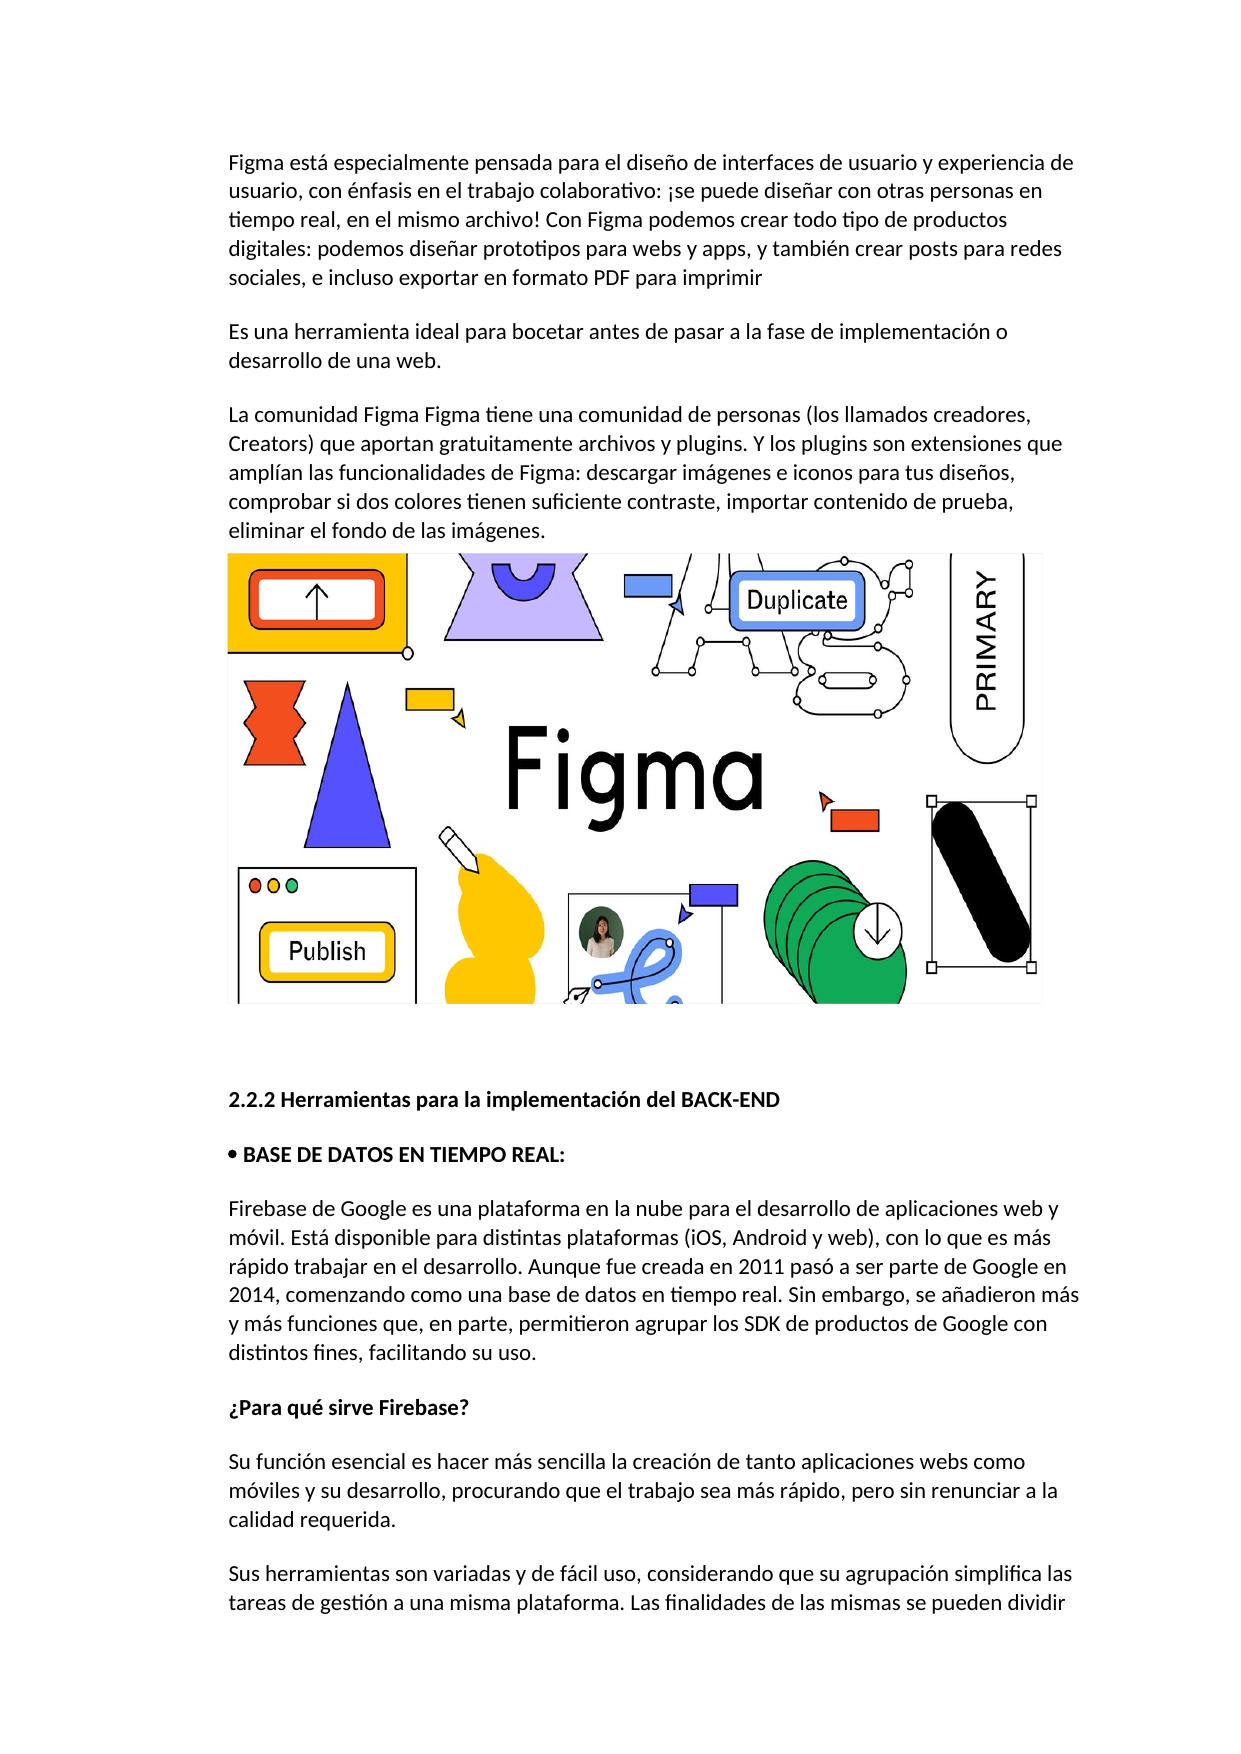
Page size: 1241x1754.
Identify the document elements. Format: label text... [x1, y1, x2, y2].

picture [227, 553, 1043, 1004]
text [228, 1559, 1093, 1616]
text Es una herramienta ideal para bocetar antes de pasar a la fase de implementación o desarrollo de una web. [228, 317, 1093, 374]
text La comunidad Figma Figma tiene una comunidad de personas (los llamados creadores, Creators) que aportan gratuitamente archivos y plugins. Y los plugins son extensiones que amplían las funcionalidades de Figma: descargar imágenes e iconos para tus diseños, comprobar si dos colores tienen suficiente contraste, importar contenido de prueba, eliminar el fondo de las imágenes. [228, 401, 1093, 544]
text BASE DE DATOS EN TIEMPO REAL: [228, 1140, 1093, 1168]
text 2.2.2 Herramientas para la implementación del BACK-END [228, 1085, 1093, 1113]
text Su función esencial es hacer más sencilla la creación de tanto aplicaciones webs como móviles y su desarrollo, procurando que el trabajo sea más rápido, pero sin renunciar a la calidad requerida. [228, 1447, 1093, 1533]
text ¿Para qué sirve Firebase? [228, 1393, 1093, 1421]
text Firebase de Google es una plataforma en la nube para el desarrollo de aplicaciones web y móvil. Está disponible para distintas plataformas (iOS, Android y web), con lo que es más rápido trabajar en el desarrollo. Aunque fue creada en 2011 pasó a ser parte de Google en 2014, comenzando como una base de datos en tiempo real. Sin embargo, se añadieron más y más funciones que, en parte, permitieron agrupar los SDK de productos de Google con distintos fines, facilitando su uso. [228, 1194, 1093, 1366]
text Figma está especialmente pensada para el diseño de interfaces de usuario y experiencia de usuario, con énfasis en el trabajo colaborativo: ¡se puede diseñar con otras personas en tiempo real, en el mismo archivo! Con Figma podemos crear todo tipo de productos digitales: podemos diseñar prototipos para webs y apps, y también crear posts para redes sociales, e incluso exportar en formato PDF para imprimir [228, 148, 1093, 291]
